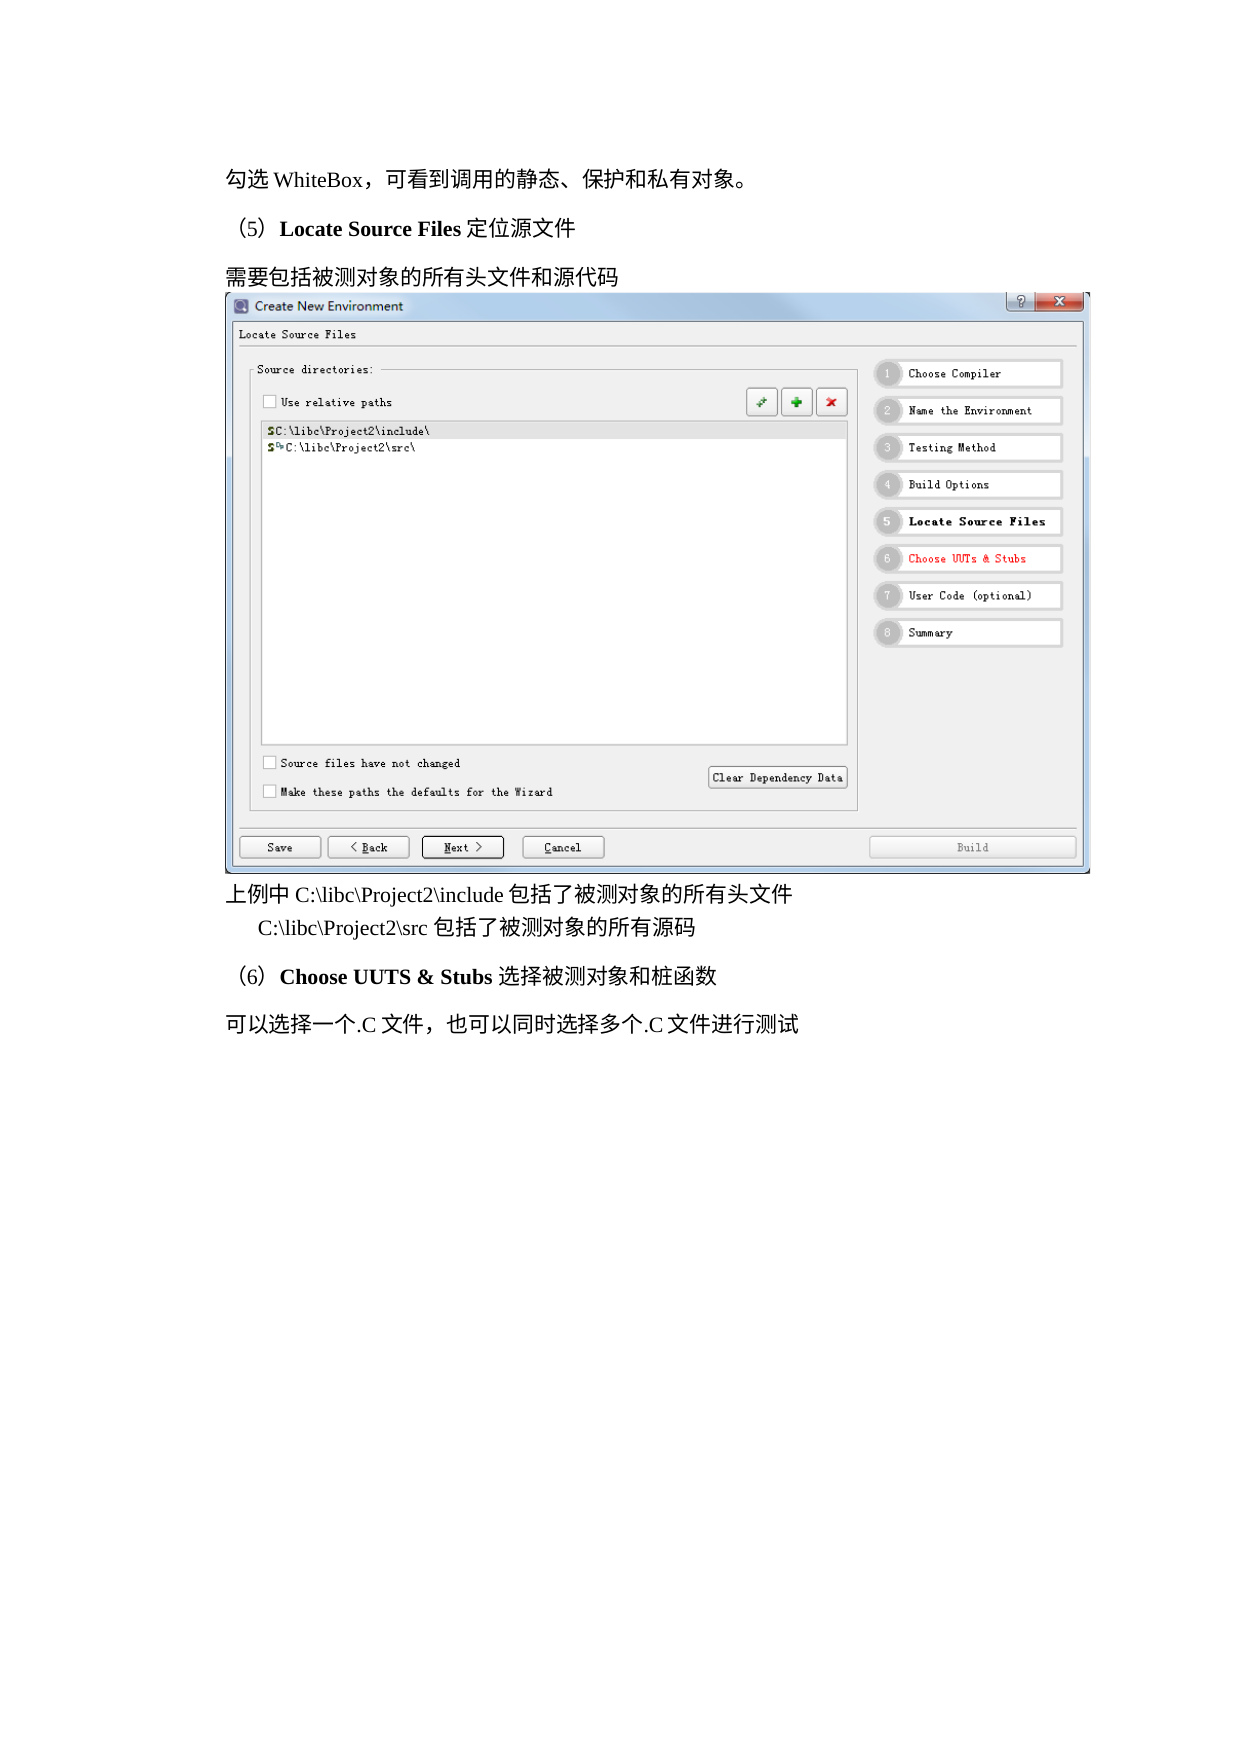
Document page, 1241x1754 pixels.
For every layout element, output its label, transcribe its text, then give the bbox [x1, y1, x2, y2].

list （6）Choose UUTS & Stubs 选择被测对象和桩函数 [225, 958, 1053, 991]
list 上例中C:\libc\Project2\include包括了被测对象的所有头文件 [225, 877, 1053, 909]
list （5）Locate Source Files 定位源文件 [225, 211, 1053, 243]
list C:\libc\Project2\src 包括了被测对象的所有源码 [225, 909, 1053, 942]
list 勾选WhiteBox，可看到调用的静态、保护和私有对象。 [225, 162, 1053, 194]
list 需要包括被测对象的所有头文件和源代码 [225, 259, 1053, 292]
list 可以选择一个.C文件，也可以同时选择多个.C文件进行测试 [225, 1007, 1053, 1039]
picture [225, 292, 1091, 874]
